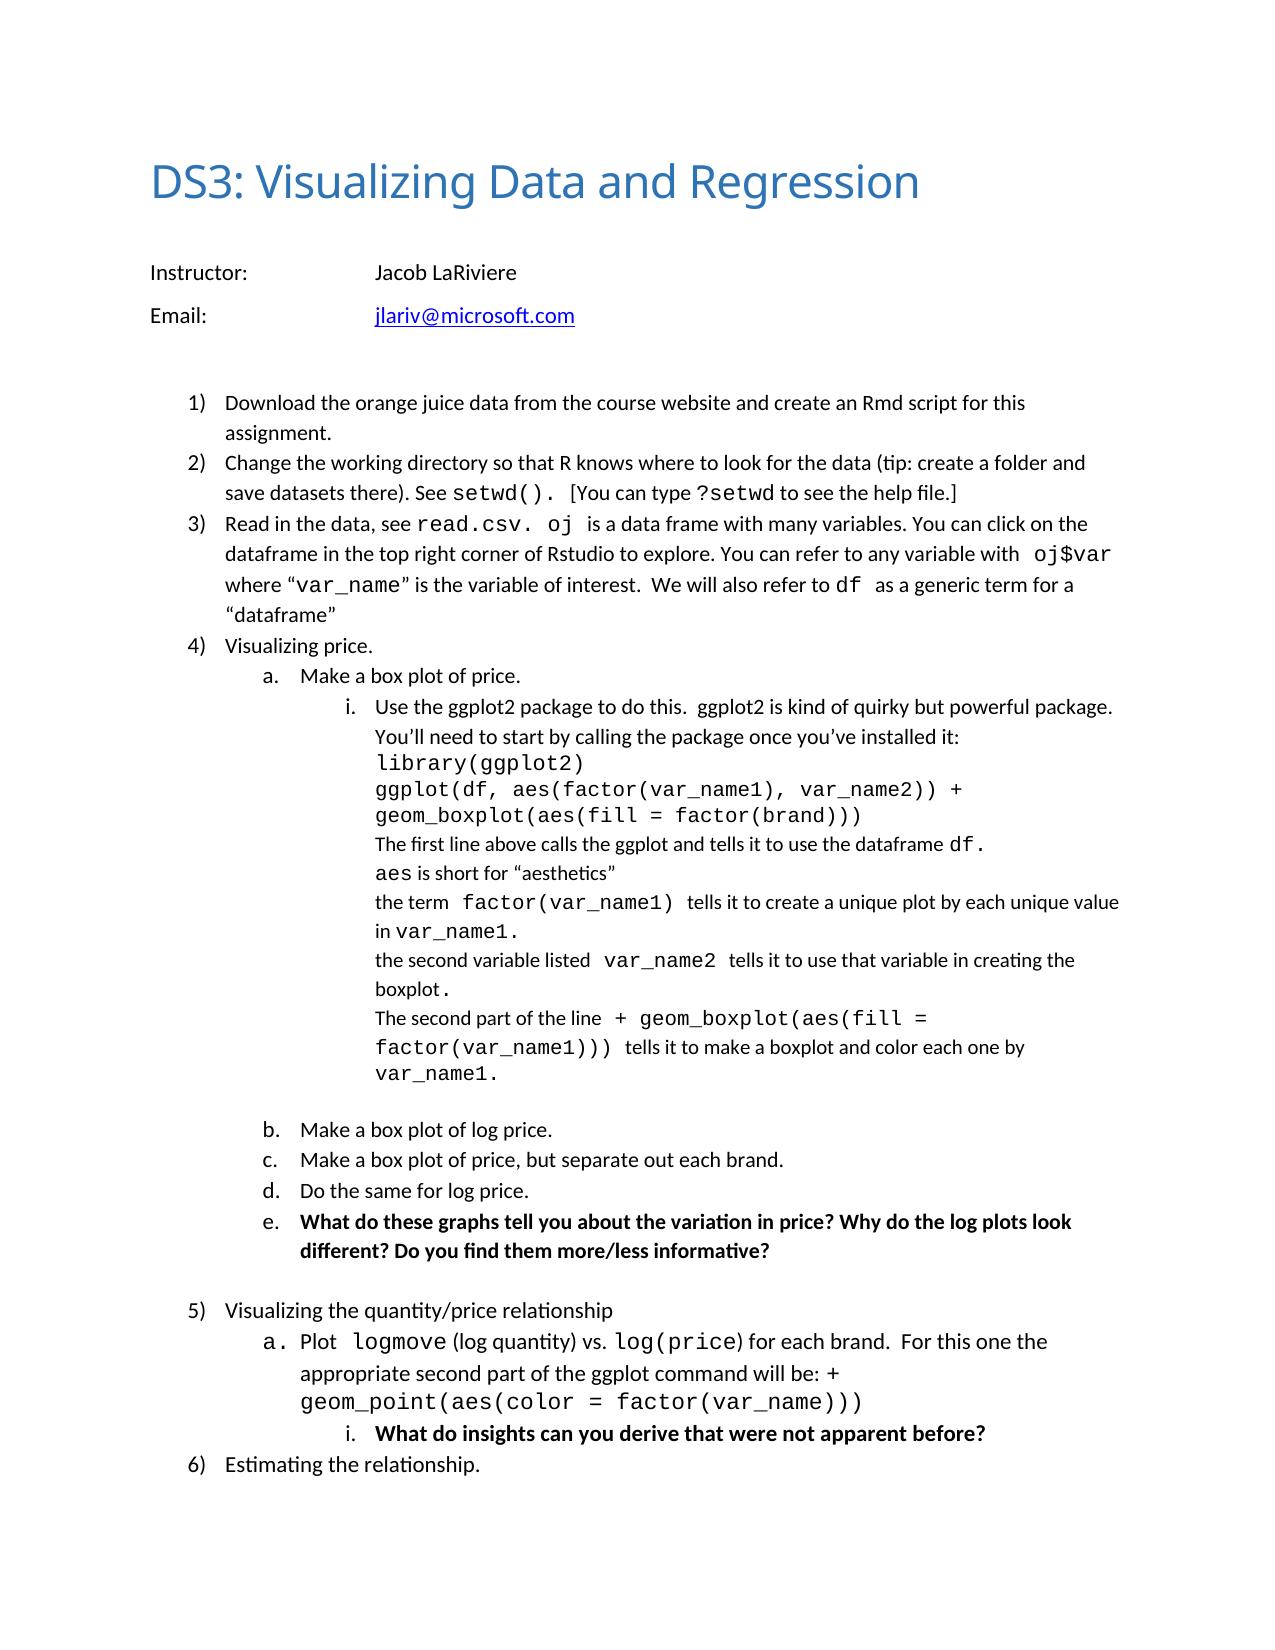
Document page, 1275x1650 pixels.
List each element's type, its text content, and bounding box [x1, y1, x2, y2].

text Instructor: Jacob LaRiviere [150, 258, 1125, 286]
list What do these graphs tell you about the variation in price? Why do the log plots look different? Do you find them more/less informative? [262, 1207, 1125, 1294]
list Change the working directory so that R knows where to look for the data (tip: create a folder and save datasets there). See setwd(). [You can type ?setwd to see the help file.] [187, 448, 1125, 506]
list The first line above calls the ggplot and tells it to use the dataframe df. [375, 831, 1125, 858]
list What do insights can you derive that were not apparent before? [356, 1419, 1125, 1447]
list library(ggplot2) [375, 752, 1125, 777]
list Make a box plot of log price. [262, 1115, 1125, 1143]
list the term factor(var_name1) tells it to create a unique plot by each unique value in var_name1. [375, 889, 1125, 945]
list Use the ggplot2 package to do this. ggplot2 is kind of quirky but powerful package. You’ll need to start by calling the package once you’ve installed it: [356, 692, 1125, 749]
list Download the orange juice data from the course website and create an Rmd script for this assignment. [187, 388, 1125, 445]
text Email: jlariv@microsoft.com [150, 302, 1125, 330]
list The second part of the line + geom_boxplot(aes(fill = factor(var_name1))) tells it to make a boxplot and color each one by var_name1. [375, 1005, 1125, 1087]
list Do the same for log price. [262, 1176, 1125, 1204]
title DS3: Visualizing Data and Regression [150, 150, 1125, 212]
list Read in the data, see read.csv. oj is a data frame with many variables. You can click on the dataframe in the top right corner of Rstudio to explore. You can refer to any variable with oj$var where “var_name” is the variable of interest. We will also refer to df as a generic term for a “dataframe” [187, 509, 1125, 628]
list Make a box plot of price, but separate out each brand. [262, 1146, 1125, 1174]
list ggplot(df, aes(factor(var_name1), var_name2)) + geom_boxplot(aes(fill = factor(brand))) [375, 779, 1125, 829]
list aes is short for “aesthetics” [375, 860, 1125, 887]
list Visualizing the quantity/price relationship [187, 1296, 1125, 1324]
list Make a box plot of price. [262, 661, 1125, 689]
list Visualizing price. [187, 631, 1125, 659]
list Plot logmove (log quantity) vs. log(price) for each brand. For this one the appropriate second part of the ggplot command will be: + geom_point(aes(color = factor(var_name))) [262, 1327, 1125, 1416]
list Estimating the relationship. [187, 1450, 1125, 1478]
list the second variable listed var_name2 tells it to use that variable in creating the boxplot. [375, 947, 1125, 1003]
